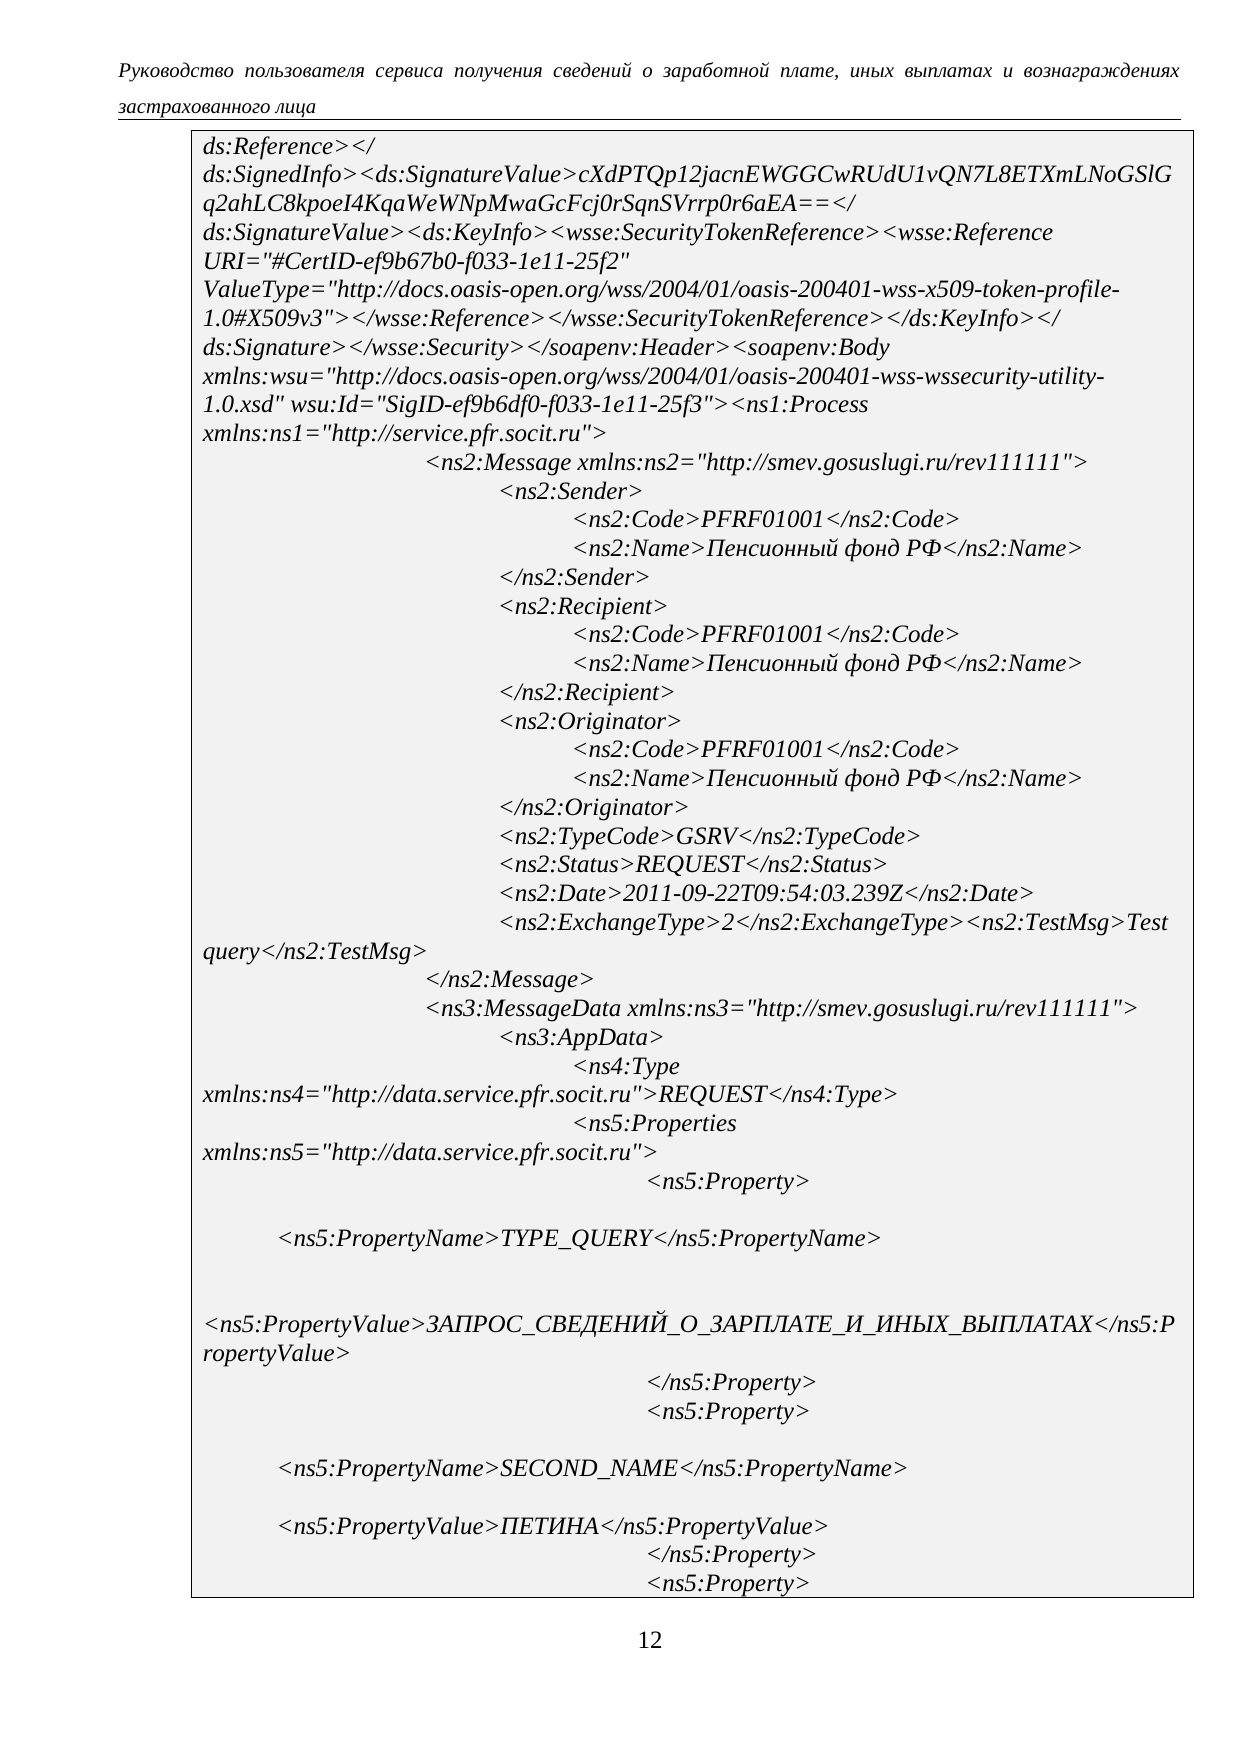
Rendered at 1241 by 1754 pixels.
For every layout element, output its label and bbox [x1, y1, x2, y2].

table_header [192, 131, 1193, 1597]
